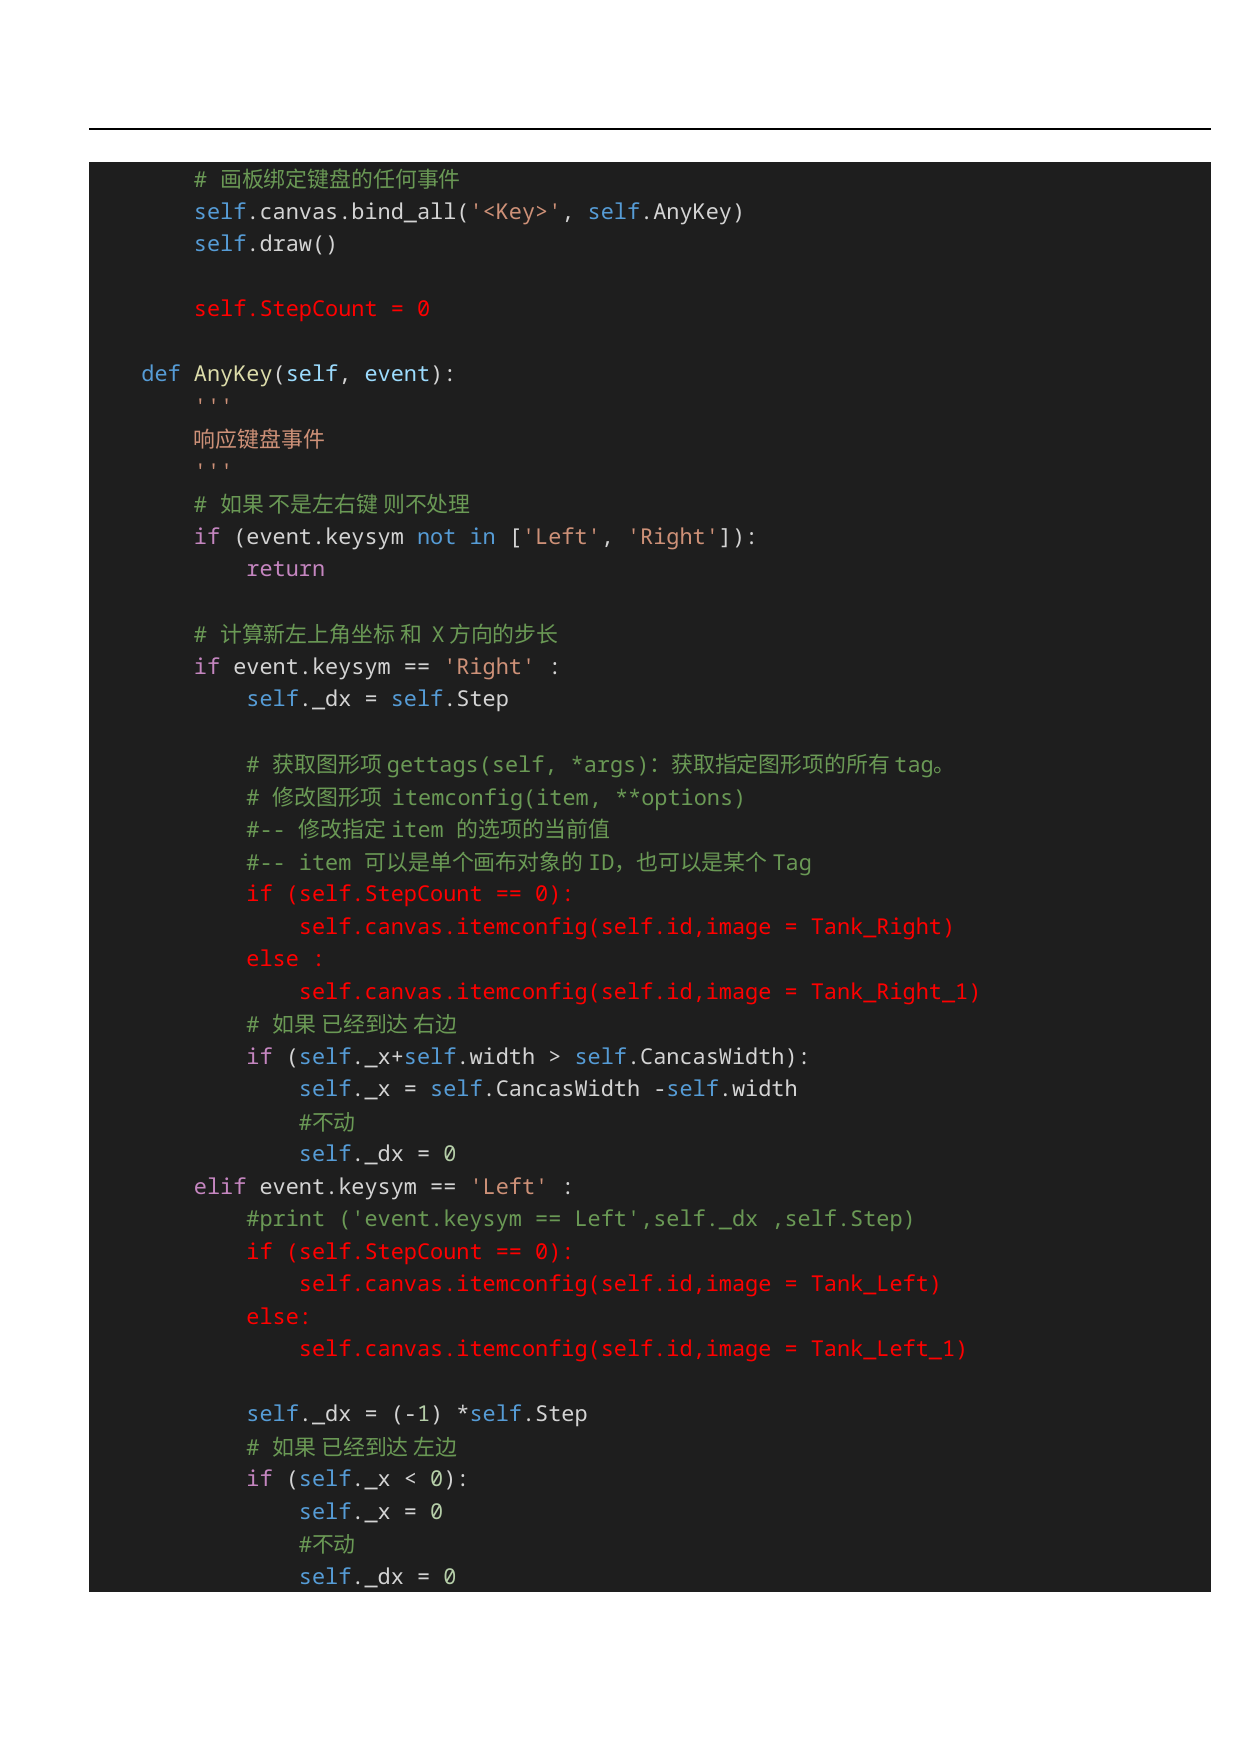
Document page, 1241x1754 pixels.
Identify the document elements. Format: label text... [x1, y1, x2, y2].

text # 获取图形项 gettags(self, *args)：获取指定图形项的所有tag。 [89, 747, 1211, 779]
text # 如果 不是左右键 则不处理 [89, 487, 1211, 519]
text if event.keysym == 'Right' : [89, 649, 1211, 682]
text # 如果 已经到达 左边 [89, 1429, 1211, 1462]
text return [89, 552, 1211, 584]
text self._dx = 0 [89, 1137, 1211, 1169]
text self.canvas.itemconfig(self.id,image = Tank_Right_1) [89, 974, 1211, 1007]
text self._dx = (-1) *self.Step [89, 1397, 1211, 1429]
text # 计算新左上角坐标 和 X方向的步长 [89, 617, 1211, 649]
text #print ('event.keysym == Left',self._dx ,self.Step) [89, 1202, 1211, 1234]
text self.StepCount = 0 [89, 292, 1211, 324]
text if (self._x+self.width > self.CancasWidth): [89, 1039, 1211, 1072]
text self._x = self.CancasWidth -self.width [89, 1072, 1211, 1104]
text if (self.StepCount == 0): [89, 877, 1211, 909]
text # 修改图形项 itemconfig(item, **options) [89, 779, 1211, 812]
text # 如果 已经到达 右边 [89, 1007, 1211, 1039]
text self.draw() [89, 227, 1211, 259]
text else : [89, 942, 1211, 974]
text if (self.StepCount == 0): [89, 1234, 1211, 1267]
text elif event.keysym == 'Left' : [89, 1169, 1211, 1202]
text self.canvas.itemconfig(self.id,image = Tank_Left) [89, 1267, 1211, 1299]
text ''' [89, 454, 1211, 487]
text self.canvas.bind_all('<Key>', self.AnyKey) [89, 194, 1211, 227]
text if (self._x < 0): [89, 1462, 1211, 1494]
text #-- 修改指定 item 的选项的当前值 [89, 812, 1211, 844]
text #-- item 可以是单个画布对象的 ID，也可以是某个 Tag [89, 844, 1211, 877]
text # 画板绑定键盘的任何事件 [89, 162, 1211, 194]
text self.canvas.itemconfig(self.id,image = Tank_Right) [89, 909, 1211, 942]
text else: [89, 1299, 1211, 1332]
text #不动 [89, 1527, 1211, 1559]
text if (event.keysym not in ['Left', 'Right']): [89, 519, 1211, 552]
text self._dx = self.Step [89, 682, 1211, 714]
text def AnyKey(self, event): [89, 357, 1211, 389]
text self._x = 0 [89, 1494, 1211, 1527]
text self._dx = 0 [89, 1559, 1211, 1592]
text 响应键盘事件 [89, 422, 1211, 454]
text ''' [89, 389, 1211, 422]
text self.canvas.itemconfig(self.id,image = Tank_Left_1) [89, 1332, 1211, 1364]
text #不动 [89, 1104, 1211, 1137]
